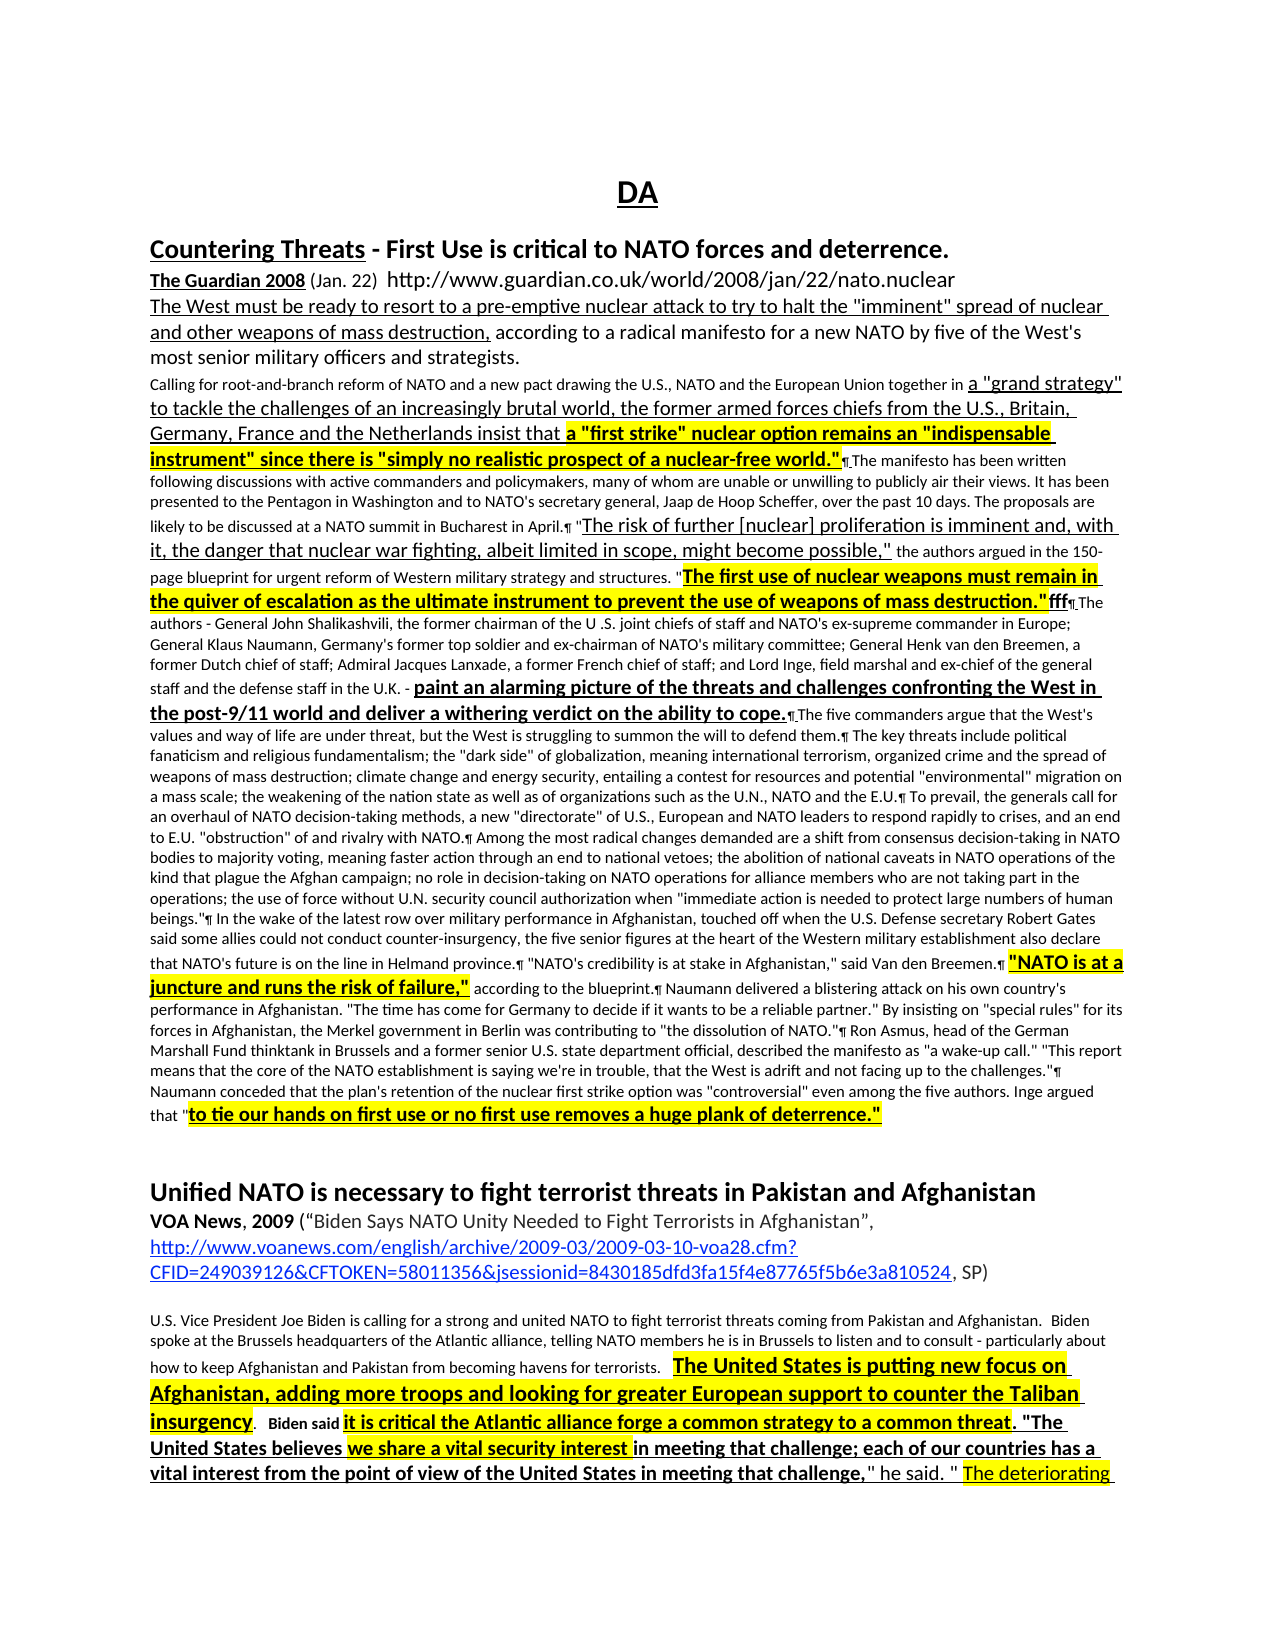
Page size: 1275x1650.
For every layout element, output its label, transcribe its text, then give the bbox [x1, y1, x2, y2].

text Calling for root-and-branch reform of NATO and a new pact drawing the U.S., NATO and the European Union together in a "grand strategy" to tackle the challenges of an increasingly brutal world, the former armed forces chiefs from the U.S., Britain, Germany, France and the Netherlands insist that a "first strike" nuclear option remains an "indispensable instrument" since there is "simply no realistic prospect of a nuclear-free world."¶ The manifesto has been written following discussions with active commanders and policymakers, many of whom are unable or unwilling to publicly air their views. It has been presented to the Pentagon in Washington and to NATO's secretary general, Jaap de Hoop Scheffer, over the past 10 days. The proposals are likely to be discussed at a NATO summit in Bucharest in April.¶ "The risk of further [nuclear] proliferation is imminent and, with it, the danger that nuclear war fighting, albeit limited in scope, might become possible," the authors argued in the 150-page blueprint for urgent reform of Western military strategy and structures. "The first use of nuclear weapons must remain in the quiver of escalation as the ultimate instrument to prevent the use of weapons of mass destruction."fff¶ The authors - General John Shalikashvili, the former chairman of the U .S. joint chiefs of staff and NATO's ex-supreme commander in Europe; General Klaus Naumann, Germany's former top soldier and ex-chairman of NATO's military committee; General Henk van den Breemen, a former Dutch chief of staff; Admiral Jacques Lanxade, a former French chief of staff; and Lord Inge, field marshal and ex-chief of the general staff and the defense staff in the U.K. - paint an alarming picture of the threats and challenges confronting the West in the post-9/11 world and deliver a withering verdict on the ability to cope.¶ The five commanders argue that the West's values and way of life are under threat, but the West is struggling to summon the will to defend them.¶ The key threats include political fanaticism and religious fundamentalism; the "dark side" of globalization, meaning international terrorism, organized crime and the spread of weapons of mass destruction; climate change and energy security, entailing a contest for resources and potential "environmental" migration on a mass scale; the weakening of the nation state as well as of organizations such as the U.N., NATO and the E.U.¶ To prevail, the generals call for an overhaul of NATO decision-taking methods, a new "directorate" of U.S., European and NATO leaders to respond rapidly to crises, and an end to E.U. "obstruction" of and rivalry with NATO.¶ Among the most radical changes demanded are a shift from consensus decision-taking in NATO bodies to majority voting, meaning faster action through an end to national vetoes; the abolition of national caveats in NATO operations of the kind that plague the Afghan campaign; no role in decision-taking on NATO operations for alliance members who are not taking part in the operations; the use of force without U.N. security council authorization when "immediate action is needed to protect large numbers of human beings."¶ In the wake of the latest row over military performance in Afghanistan, touched off when the U.S. Defense secretary Robert Gates said some allies could not conduct counter-insurgency, the five senior figures at the heart of the Western military establishment also declare that NATO's future is on the line in Helmand province.¶ "NATO's credibility is at stake in Afghanistan," said Van den Breemen.¶ "NATO is at a juncture and runs the risk of failure," according to the blueprint.¶ Naumann delivered a blistering attack on his own country's performance in Afghanistan. "The time has come for Germany to decide if it wants to be a reliable partner." By insisting on "special rules" for its forces in Afghanistan, the Merkel government in Berlin was contributing to "the dissolution of NATO."¶ Ron Asmus, head of the German Marshall Fund thinktank in Brussels and a former senior U.S. state department official, described the manifesto as "a wake-up call." "This report means that the core of the NATO establishment is saying we're in trouble, that the West is adrift and not facing up to the challenges."¶ Naumann conceded that the plan's retention of the nuclear first strike option was "controversial" even among the five authors. Inge argued that "to tie our hands on first use or no first use removes a huge plank of deterrence." [150, 370, 1125, 1127]
text The West must be ready to resort to a pre-emptive nuclear attack to try to halt the "imminent" spread of nuclear and other weapons of mass destruction, according to a radical manifesto for a new NATO by five of the West's most senior military officers and strategists. [150, 293, 1125, 370]
text VOA News, 2009 (“Biden Says NATO Unity Needed to Fight Terrorists in Afghanistan”, http://www.voanews.com/english/archive/2009-03/2009-03-10-voa28.cfm?CFID=249039126&CFTOKEN=58011356&jsessionid=8430185dfd3fa15f4e87765f5b6e3a810524, SP) [150, 1208, 1125, 1285]
subtitle DA [150, 171, 1125, 212]
subtitle Countering Threats - First Use is critical to NATO forces and deterrence. [150, 232, 1125, 265]
subtitle Unified NATO is necessary to fight terrorist threats in Pakistan and Afghanistan [150, 1176, 1125, 1208]
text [150, 1310, 1125, 1486]
text The Guardian 2008 (Jan. 22) http://www.guardian.co.uk/world/2008/jan/22/nato.nuclear [150, 265, 1125, 293]
